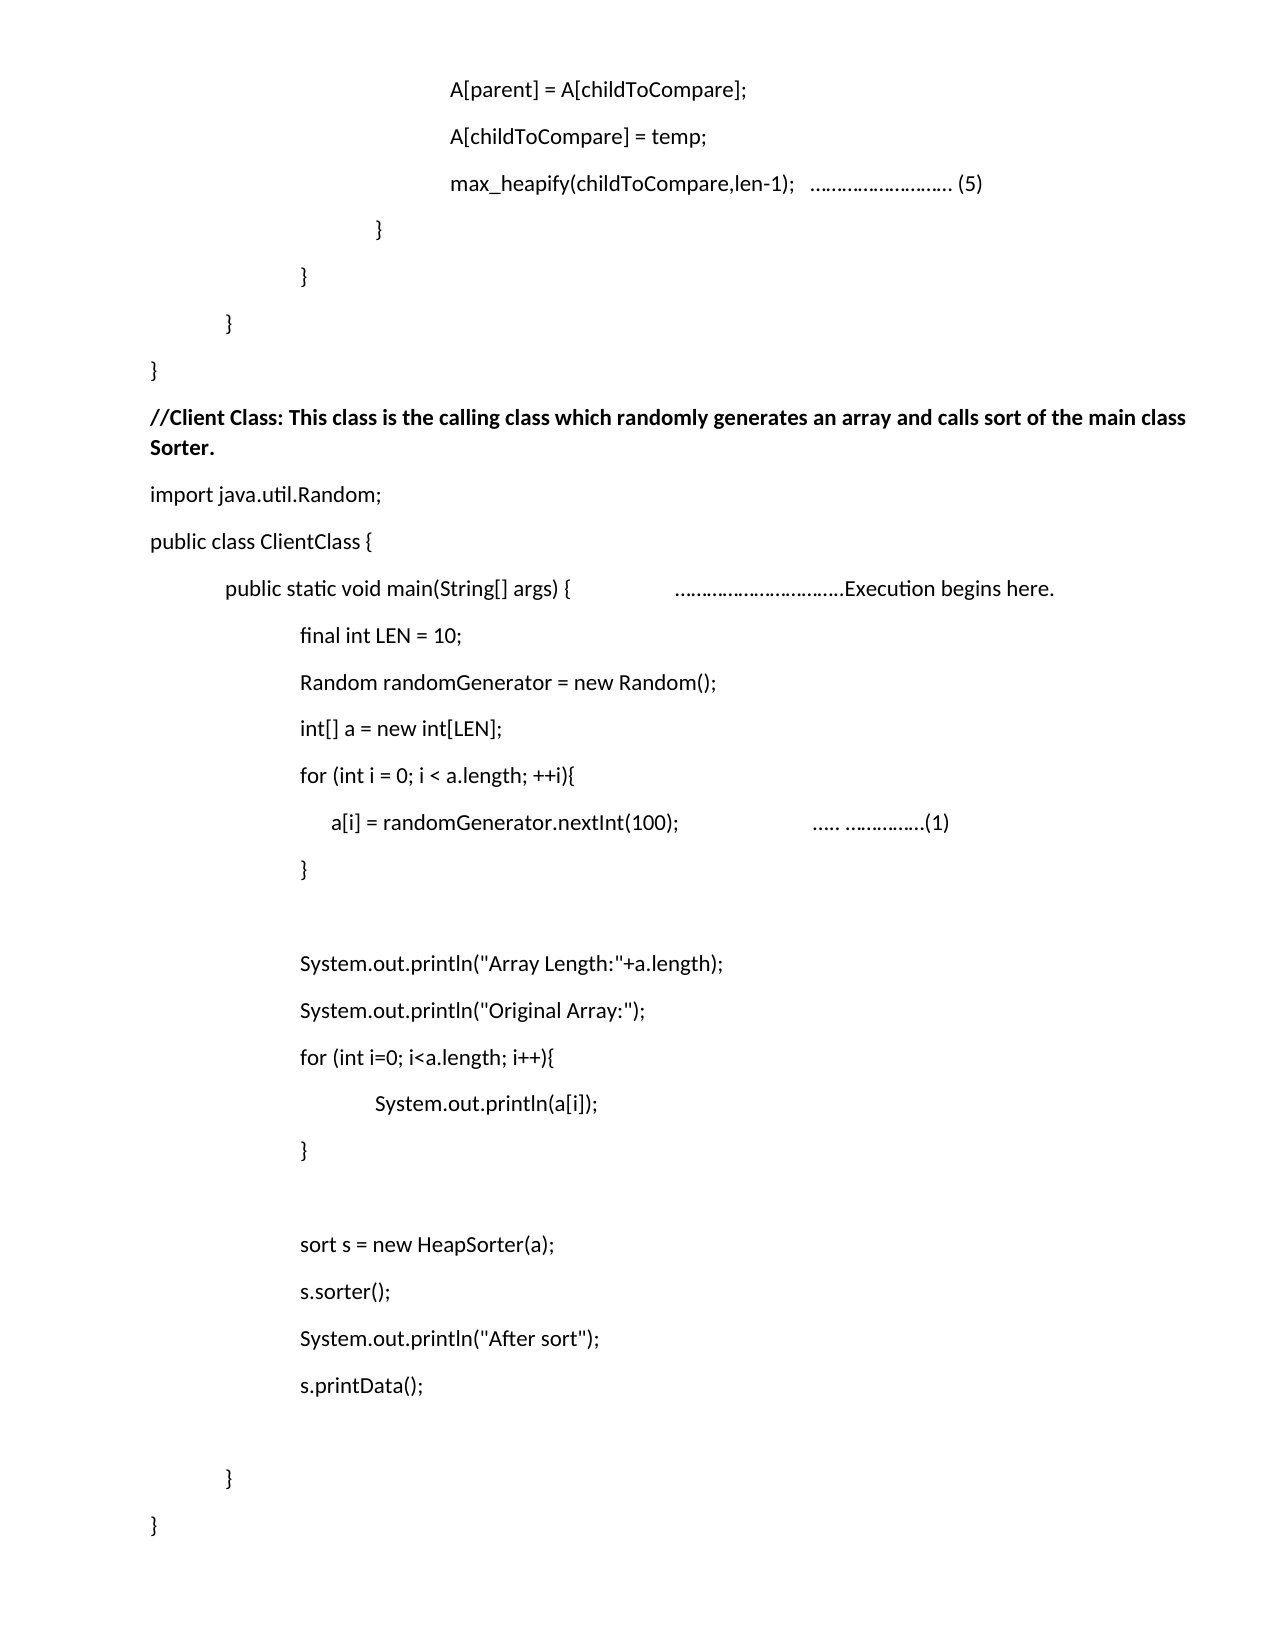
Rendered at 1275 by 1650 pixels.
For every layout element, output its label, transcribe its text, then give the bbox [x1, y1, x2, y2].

text public class ClientClass { [150, 527, 1200, 555]
text System.out.println(a[i]); [150, 1089, 1200, 1118]
text } [150, 262, 1200, 291]
text } [150, 356, 1200, 384]
text Random randomGenerator = new Random(); [150, 668, 1200, 696]
text A[childToCompare] = temp; [150, 122, 1200, 150]
text } [150, 309, 1200, 337]
text } [150, 855, 1200, 883]
text s.printData(); [150, 1371, 1200, 1399]
text } [150, 216, 1200, 244]
text max_heapify(childToCompare,len-1); ……………………… (5) [150, 169, 1200, 197]
text System.out.println("After sort"); [150, 1324, 1200, 1352]
text System.out.println("Original Array:"); [150, 996, 1200, 1024]
text } [150, 1511, 1200, 1539]
text } [150, 1136, 1200, 1164]
text a[i] = randomGenerator.nextInt(100); ….. ……………(1) [150, 808, 1200, 836]
text public static void main(String[] args) { …………………………..Execution begins here. [150, 574, 1200, 602]
text import java.util.Random; [150, 480, 1200, 508]
text sort s = new HeapSorter(a); [150, 1230, 1200, 1258]
text System.out.println("Array Length:"+a.length); [150, 949, 1200, 977]
text for (int i = 0; i < a.length; ++i){ [150, 761, 1200, 789]
text A[parent] = A[childToCompare]; [150, 75, 1200, 103]
text //Client Class: This class is the calling class which randomly generates an array and calls sort of the main class Sorter. [150, 403, 1200, 461]
text int[] a = new int[LEN]; [150, 714, 1200, 743]
text final int LEN = 10; [150, 621, 1200, 649]
text s.sorter(); [150, 1277, 1200, 1305]
text } [150, 1464, 1200, 1493]
text for (int i=0; i<a.length; i++){ [150, 1043, 1200, 1071]
